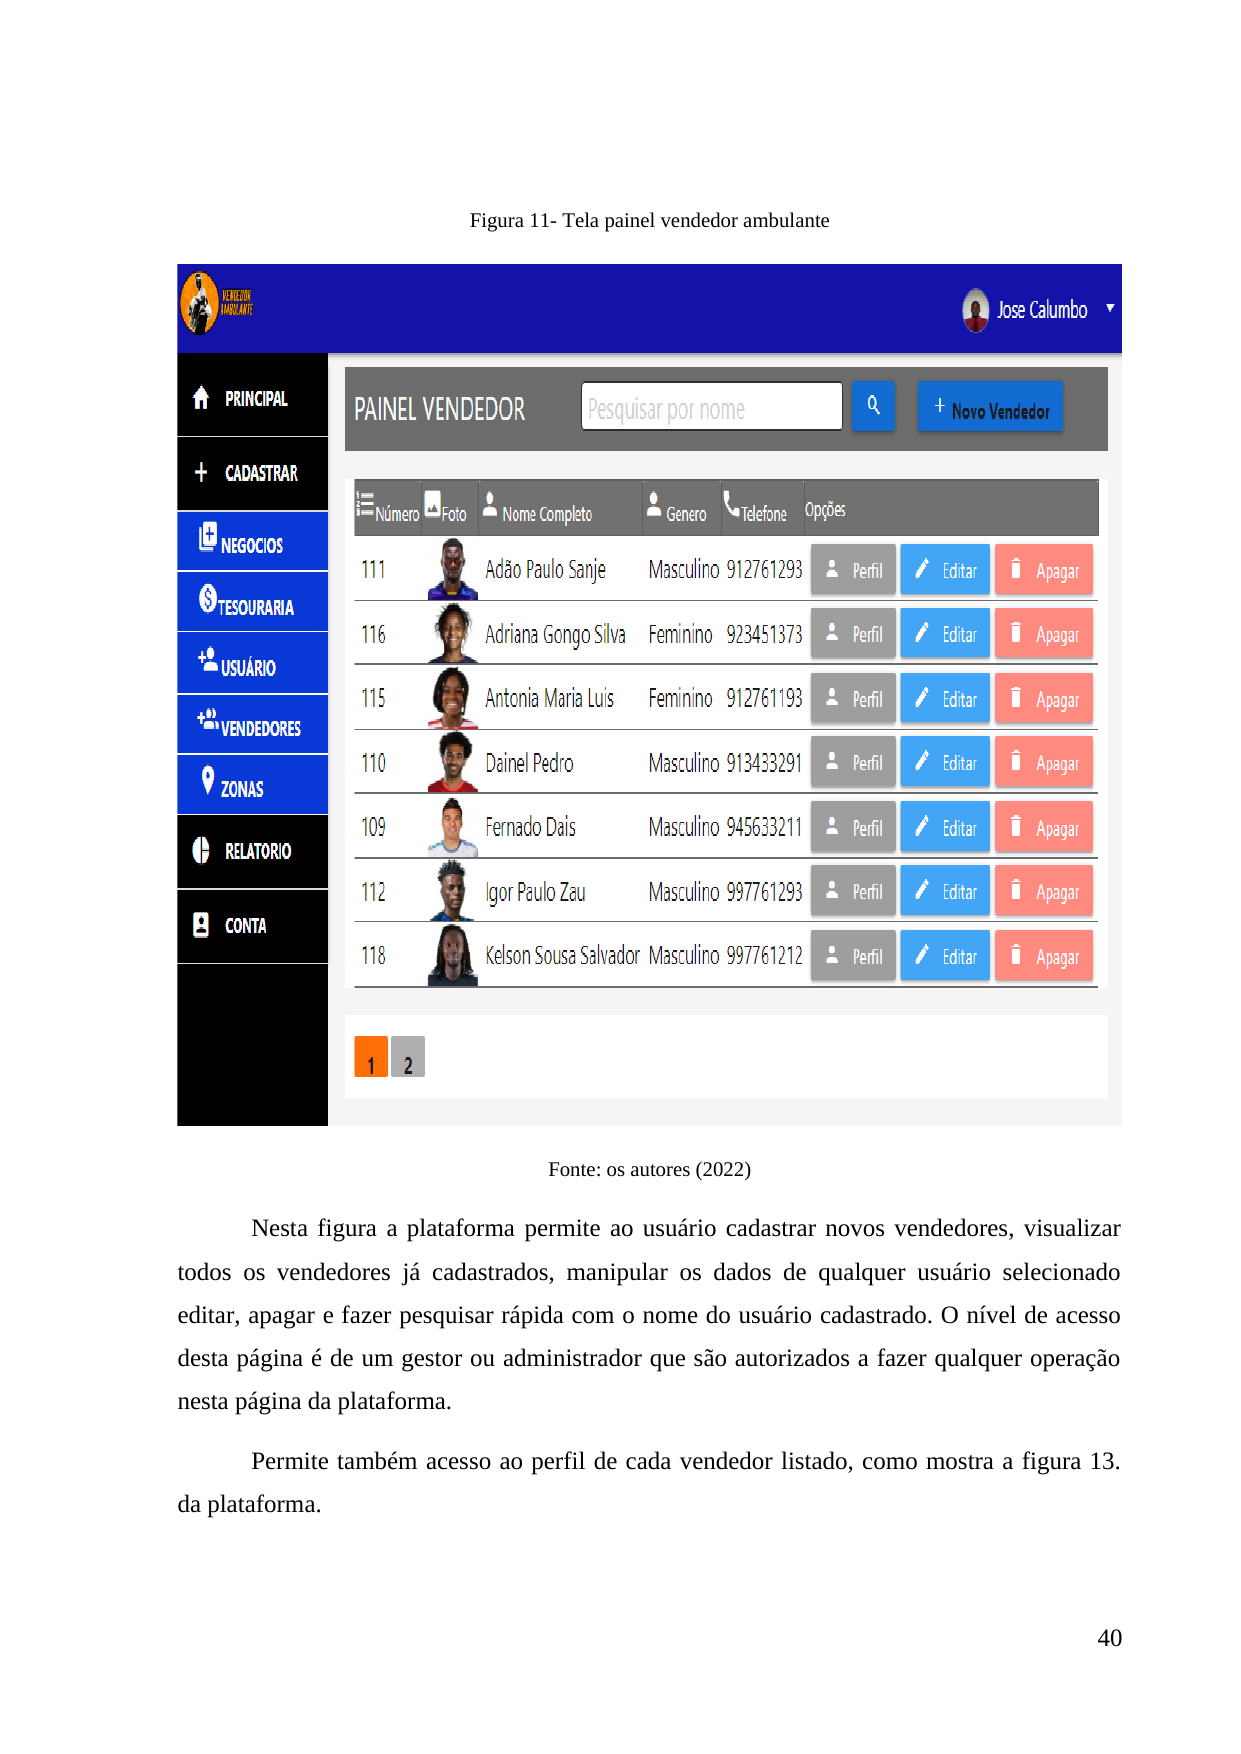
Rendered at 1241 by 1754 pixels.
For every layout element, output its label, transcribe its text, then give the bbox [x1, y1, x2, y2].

picture [177, 264, 1122, 1126]
text Nesta figura a plataforma permite ao usuário cadastrar novos vendedores, visualizar todos os vendedores já cadastrados, manipular os dados de qualquer usuário selecionado editar, apagar e fazer pesquisar rápida com o nome do usuário cadastrado. O nível de acesso desta página é de um gestor ou administrador que são autorizados a fazer qualquer operação nesta página da plataforma. [177, 1213, 1122, 1415]
text Fonte: os autores (2022) [177, 1157, 1122, 1181]
text Permite também acesso ao perfil de cada vendedor listado, como mostra a figura 13. da plataforma. [177, 1446, 1122, 1518]
